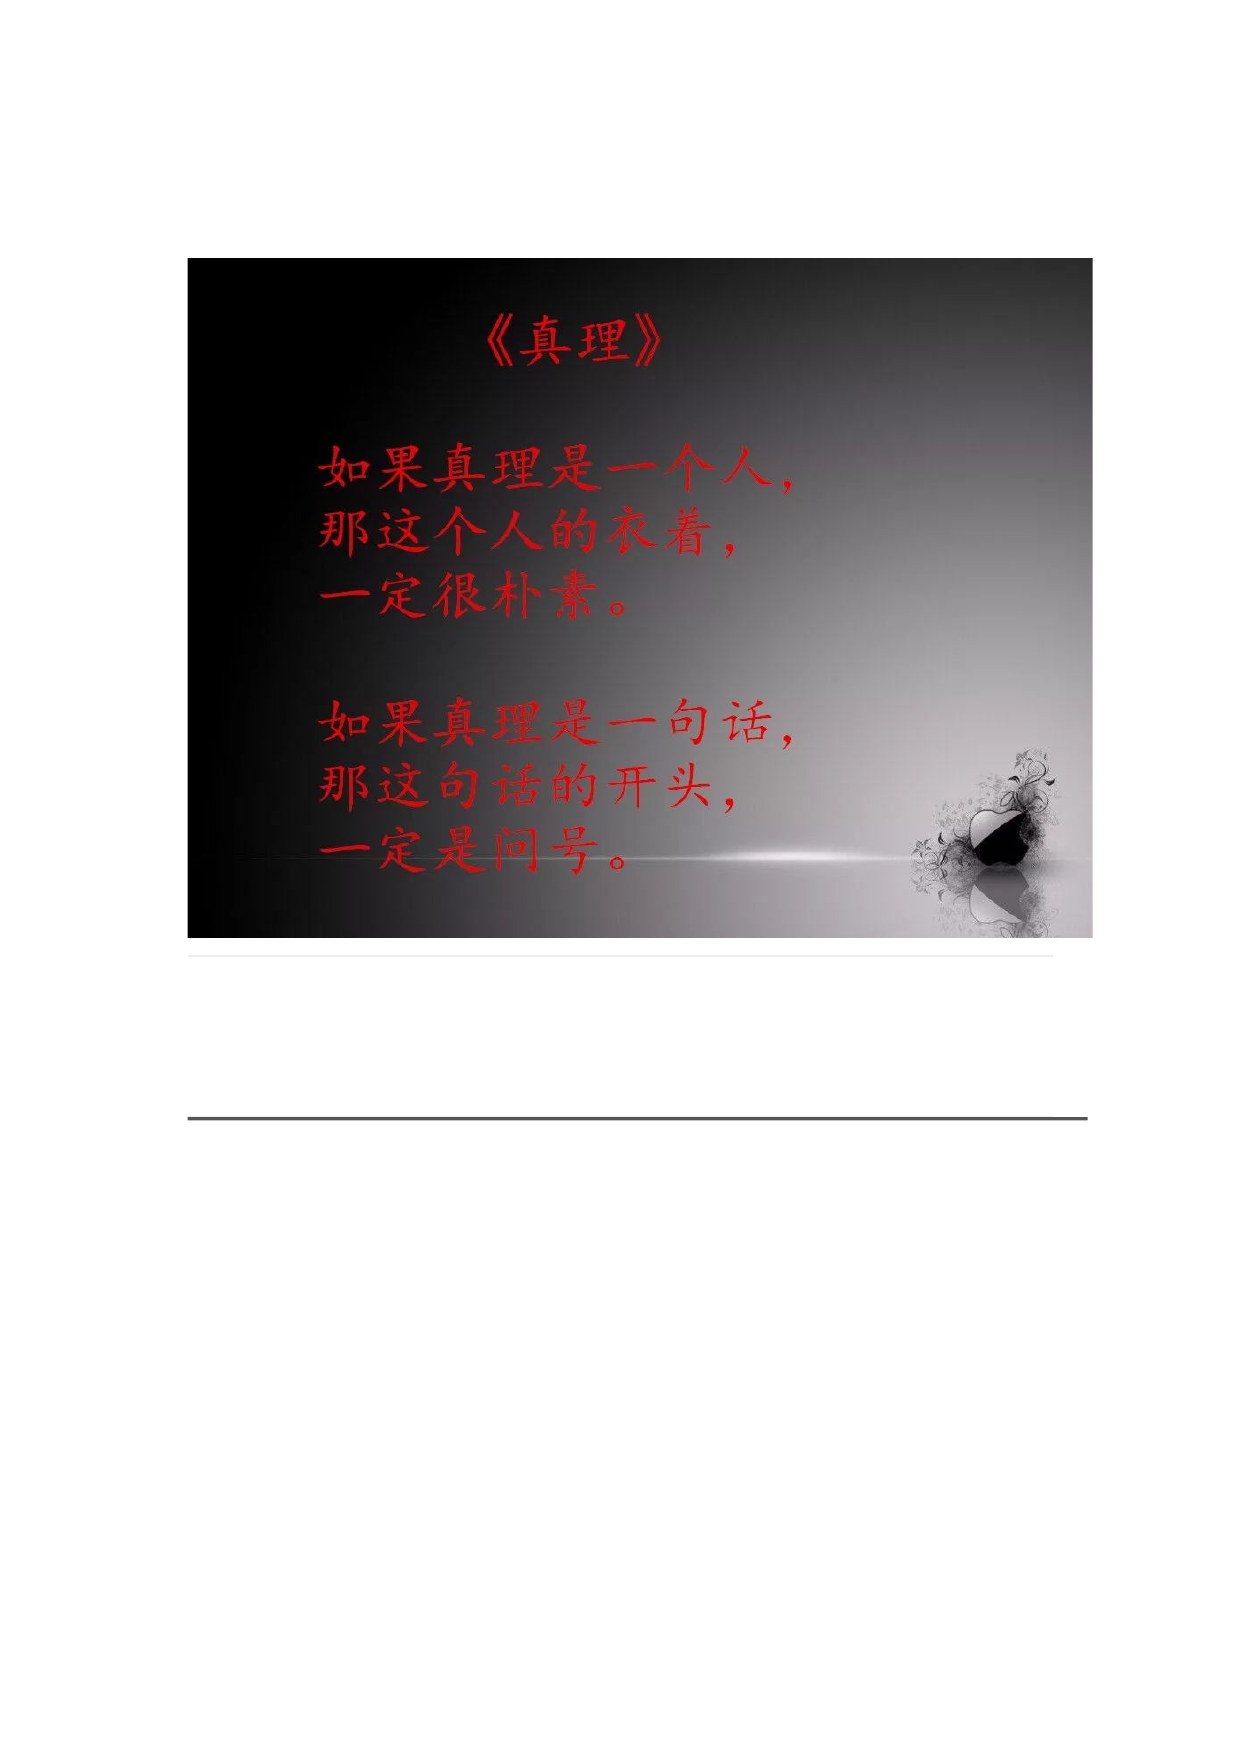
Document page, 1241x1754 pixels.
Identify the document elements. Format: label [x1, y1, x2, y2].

picture [187, 258, 1093, 938]
